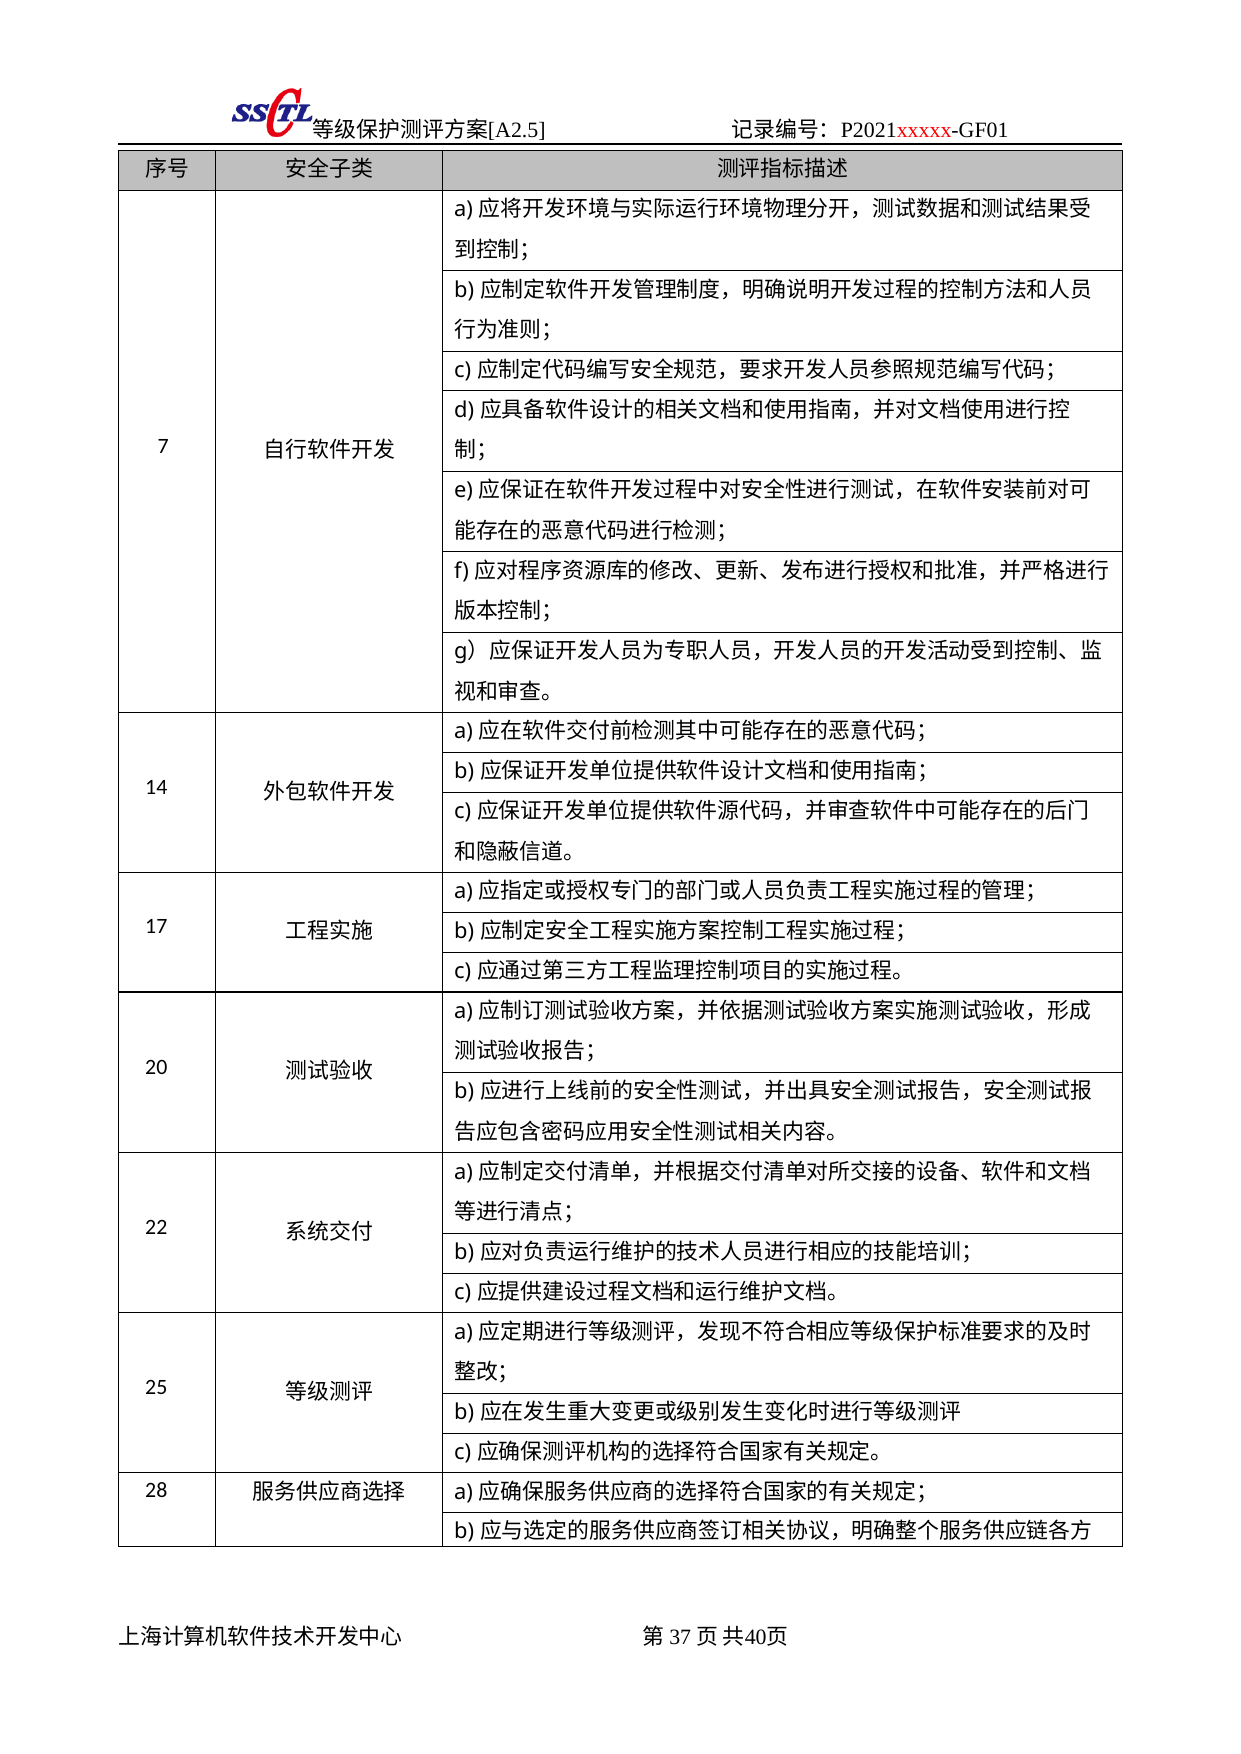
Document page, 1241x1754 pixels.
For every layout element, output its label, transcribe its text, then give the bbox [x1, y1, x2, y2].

table_cell c) 应通过第三方工程监理控制项目的实施过程。 [443, 953, 1122, 991]
table_cell g）应保证开发人员为专职人员，开发人员的开发活动受到控制、监视和审查。 [443, 633, 1122, 712]
table_cell [119, 1473, 215, 1546]
table_cell 系统交付 [216, 1153, 442, 1312]
table_cell d) 应具备软件设计的相关文档和使用指南，并对文档使用进行控制； [443, 391, 1122, 471]
table_cell [119, 993, 215, 1152]
table_cell 自行软件开发 [216, 191, 442, 712]
table_cell a) 应制订测试验收方案，并依据测试验收方案实施测试验收，形成测试验收报告； [443, 993, 1122, 1072]
table_header 测评指标描述 [443, 151, 1122, 190]
table_cell [119, 1313, 215, 1472]
table_cell b) 应对负责运行维护的技术人员进行相应的技能培训； [443, 1234, 1122, 1272]
table_cell [119, 191, 215, 712]
table_cell c) 应制定代码编写安全规范，要求开发人员参照规范编写代码； [443, 352, 1122, 390]
table_cell 测试验收 [216, 993, 442, 1152]
table_cell c) 应确保测评机构的选择符合国家有关规定。 [443, 1434, 1122, 1472]
table_cell 外包软件开发 [216, 713, 442, 872]
table_cell [119, 713, 215, 872]
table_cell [443, 1513, 1122, 1546]
table_cell a) 应制定交付清单，并根据交付清单对所交接的设备、软件和文档等进行清点； [443, 1153, 1122, 1233]
table_cell b) 应进行上线前的安全性测试，并出具安全测试报告，安全测试报告应包含密码应用安全性测试相关内容。 [443, 1073, 1122, 1152]
table_cell 工程实施 [216, 873, 442, 991]
table_cell f) 应对程序资源库的修改、更新、发布进行授权和批准，并严格进行版本控制； [443, 552, 1122, 632]
table_header 序号 [119, 151, 215, 190]
table_cell e) 应保证在软件开发过程中对安全性进行测试，在软件安装前对可能存在的恶意代码进行检测； [443, 472, 1122, 551]
table_cell b) 应制定软件开发管理制度，明确说明开发过程的控制方法和人员行为准则； [443, 271, 1122, 351]
table_cell a) 应在软件交付前检测其中可能存在的恶意代码； [443, 713, 1122, 752]
table_cell [119, 873, 215, 991]
table_cell [119, 1153, 215, 1312]
table_cell b) 应在发生重大变更或级别发生变化时进行等级测评 [443, 1394, 1122, 1432]
table_cell 等级测评 [216, 1313, 442, 1472]
table_cell a) 应定期进行等级测评，发现不符合相应等级保护标准要求的及时整改； [443, 1313, 1122, 1393]
table_cell b) 应制定安全工程实施方案控制工程实施过程； [443, 913, 1122, 952]
table_cell c) 应保证开发单位提供软件源代码，并审查软件中可能存在的后门和隐蔽信道。 [443, 793, 1122, 872]
table_cell c) 应提供建设过程文档和运行维护文档。 [443, 1274, 1122, 1312]
table_cell a) 应指定或授权专门的部门或人员负责工程实施过程的管理； [443, 873, 1122, 912]
table_cell b) 应保证开发单位提供软件设计文档和使用指南； [443, 753, 1122, 792]
table_cell a) 应将开发环境与实际运行环境物理分开，测试数据和测试结果受到控制； [443, 191, 1122, 270]
picture [231, 88, 313, 137]
table_header 安全子类 [216, 151, 442, 190]
table_cell 服务供应商选择 [216, 1473, 442, 1546]
table_cell a) 应确保服务供应商的选择符合国家的有关规定； [443, 1473, 1122, 1512]
